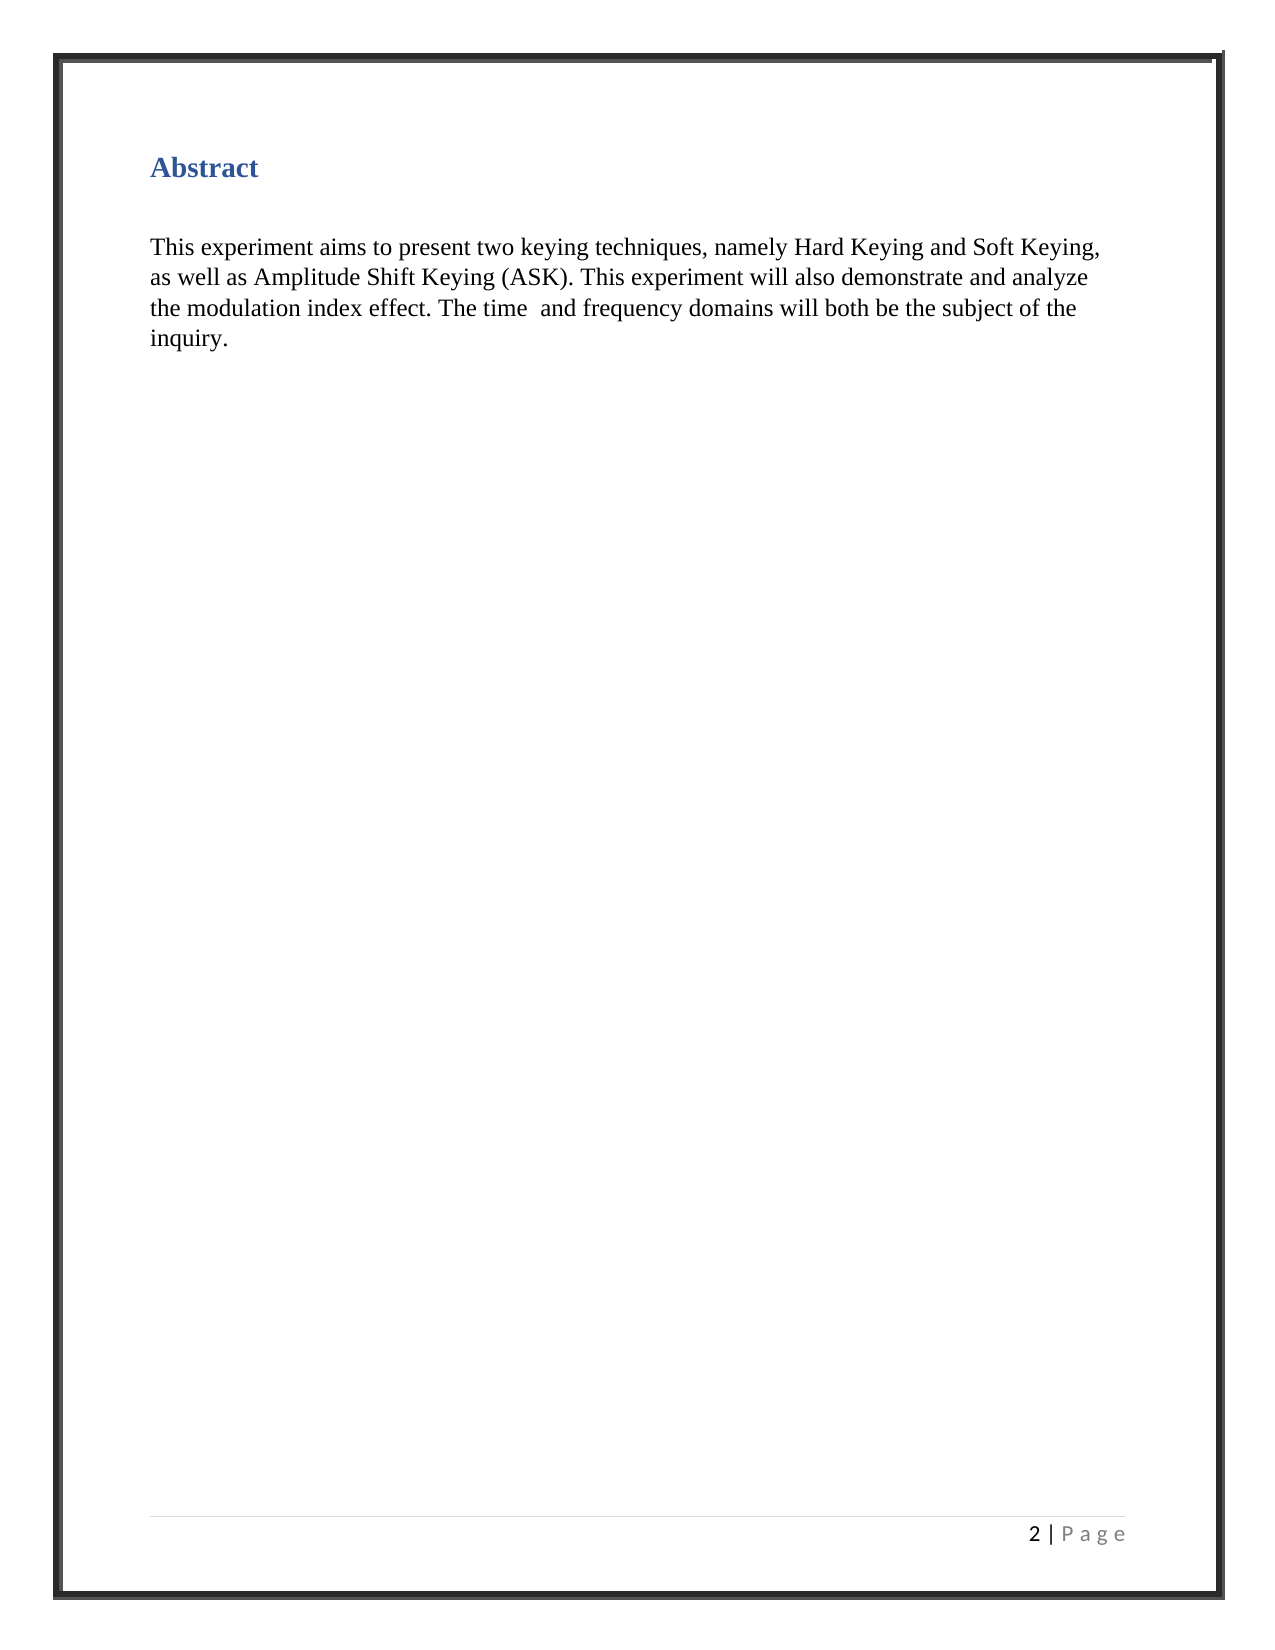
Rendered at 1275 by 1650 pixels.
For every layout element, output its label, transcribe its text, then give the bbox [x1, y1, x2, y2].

subtitle Abstract [150, 150, 1125, 183]
text This experiment aims to present two keying techniques, namely Hard Keying and Soft Keying, as well as Amplitude Shift Keying (ASK). This experiment will also demonstrate and analyze the modulation index effect. The time and frequency domains will both be the subject of the inquiry. [150, 232, 1125, 352]
